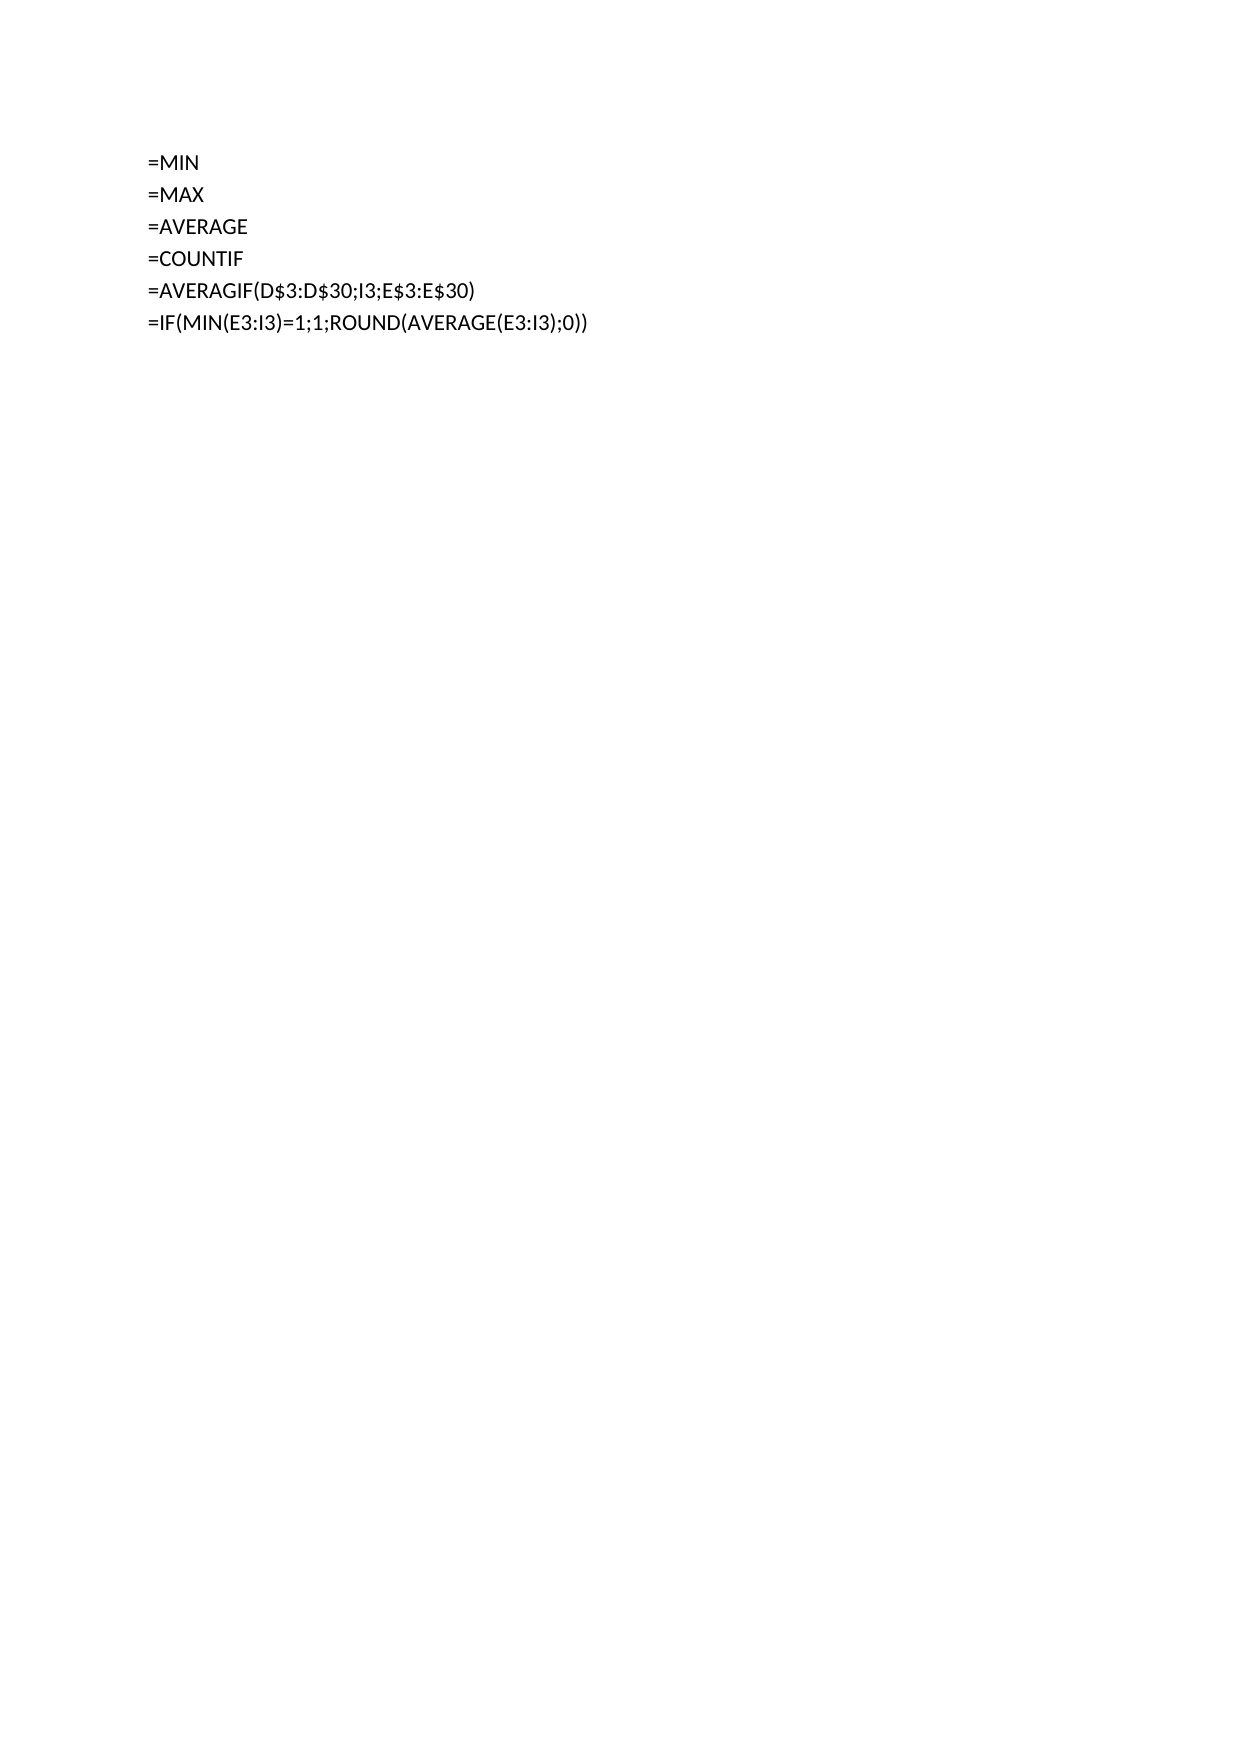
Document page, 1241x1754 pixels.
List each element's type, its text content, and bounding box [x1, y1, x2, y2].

text =COUNTIF [148, 244, 1093, 272]
text =AVERAGE [148, 212, 1093, 240]
text =MAX [148, 180, 1093, 208]
text =MIN [148, 148, 1093, 176]
text =AVERAGIF(D$3:D$30;I3;E$3:E$30) [148, 276, 1093, 304]
text =IF(MIN(E3:I3)=1;1;ROUND(AVERAGE(E3:I3);0)) [148, 308, 1093, 337]
